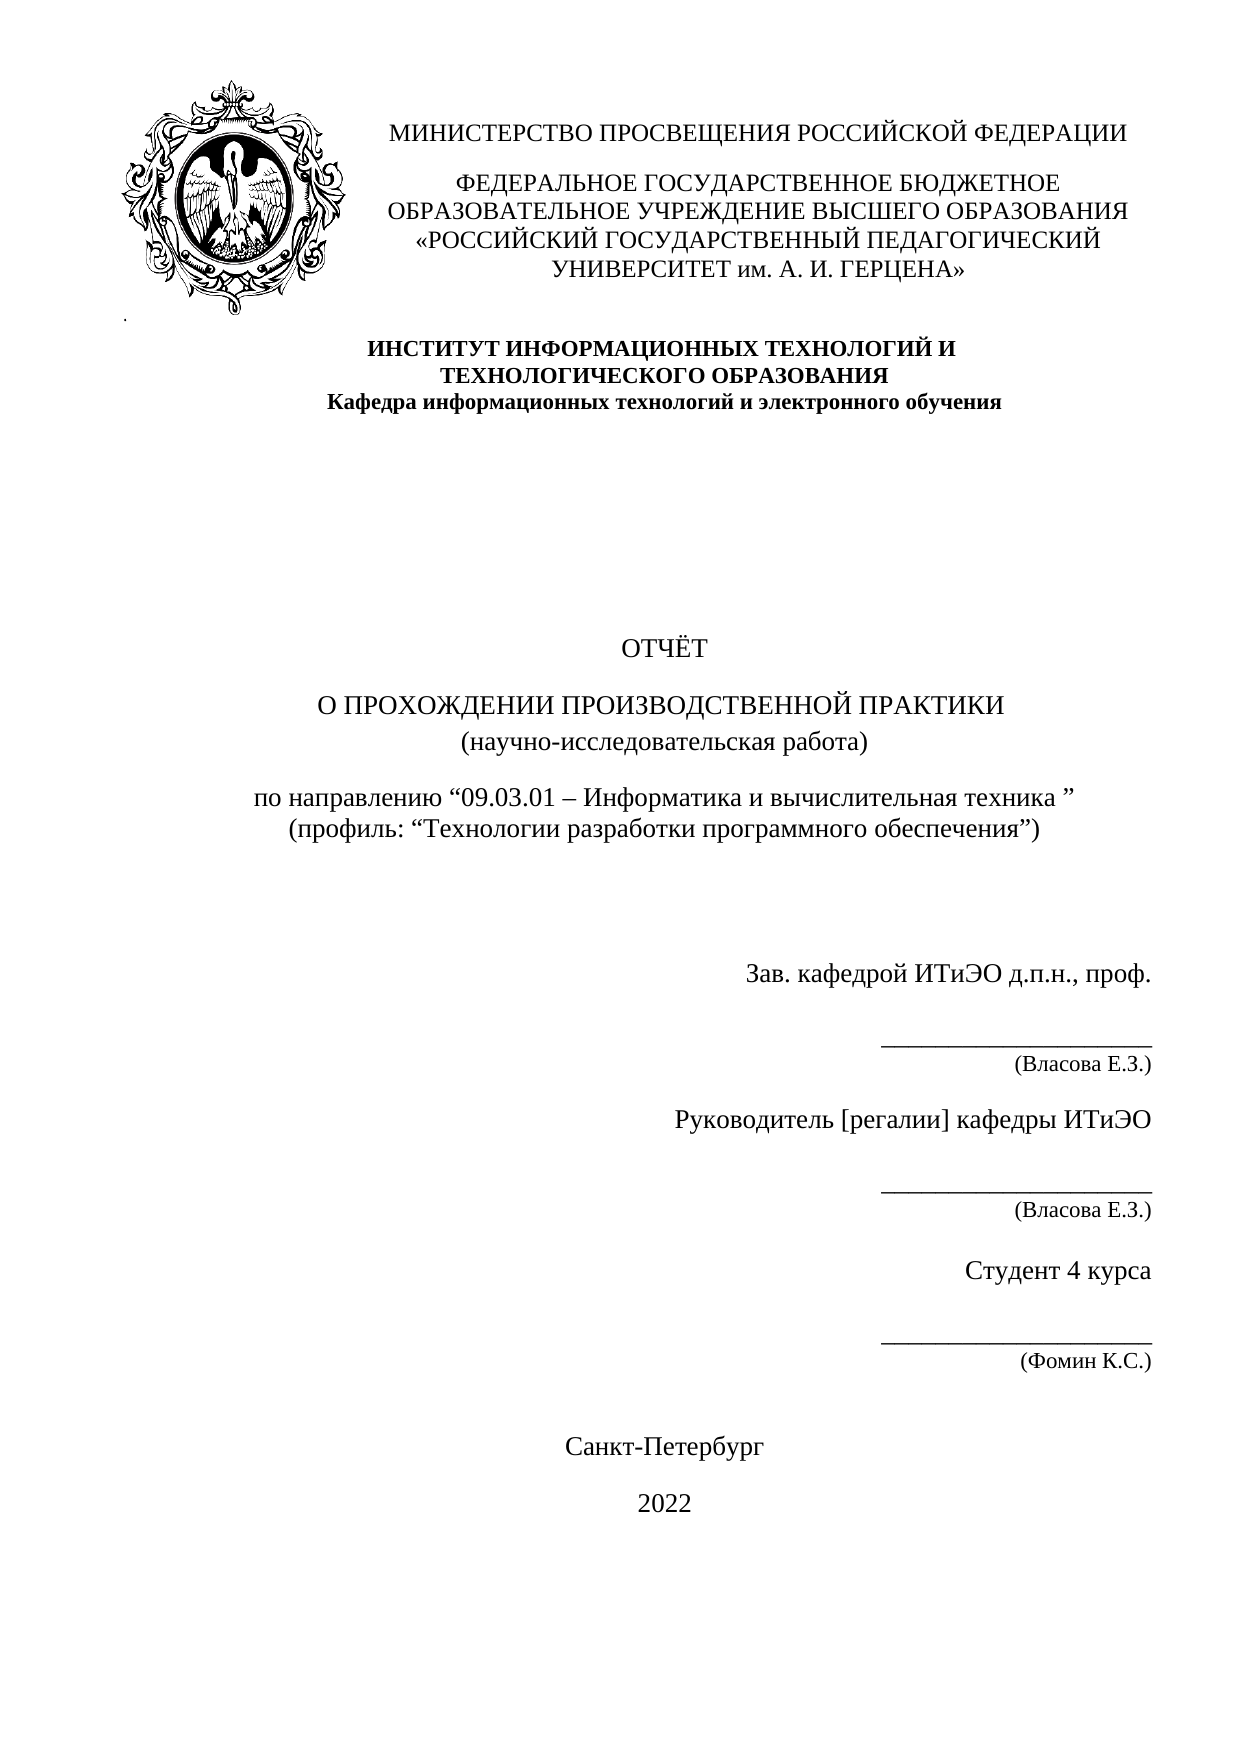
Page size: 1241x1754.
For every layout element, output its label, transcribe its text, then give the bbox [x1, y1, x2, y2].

text (профиль: “Технологии разработки программного обеспечения”) [177, 813, 1152, 844]
text 2022 [177, 1487, 1152, 1518]
text ____________________ [177, 1316, 1152, 1347]
text ОТЧЁТ [177, 633, 1152, 664]
text Зав. кафедрой ИТиЭО д.п.н., проф. [177, 957, 1152, 988]
text Студент 4 курса [177, 1254, 1152, 1285]
text Руководитель [регалии] кафедры ИТиЭО [177, 1103, 1152, 1134]
text ____________________ [177, 1019, 1152, 1050]
text ИНСТИТУТ ИНФОРМАЦИОННЫХ ТЕХНОЛОГИЙ И ТЕХНОЛОГИЧЕСКОГО ОБРАЗОВАНИЯ [177, 336, 1152, 388]
text ФЕДЕРАЛЬНОЕ ГОСУДАРСТВЕННОЕ БЮДЖЕТНОЕ ОБРАЗОВАТЕЛЬНОЕ УЧРЕЖДЕНИЕ ВЫСШЕГО ОБРАЗОВАНИЯ «РОССИЙСКИЙ ГОСУДАРСТВЕННЫЙ ПЕДАГОГИЧЕСКИЙ УНИВЕРСИТЕТ им. А. И. ГЕРЦЕНА» [346, 168, 1152, 283]
picture [120, 80, 346, 315]
text по направлению “09.03.01 – Информатика и вычислительная техника ” [177, 781, 1152, 813]
text (Фомин К.С.) [177, 1347, 1152, 1374]
text (Власова Е.З.) [177, 1196, 1152, 1223]
text О ПРОХОЖДЕНИИ ПРОИЗВОДСТВЕННОЙ ПРАКТИКИ (научно-исследовательская работа) [177, 689, 1152, 756]
text МИНИСТЕРСТВО ПРОСВЕЩЕНИЯ РОССИЙСКОЙ ФЕДЕРАЦИИ [346, 118, 1152, 147]
text Кафедра информационных технологий и электронного обучения [177, 388, 1152, 414]
text (Власова Е.З.) [177, 1050, 1152, 1077]
text Санкт-Петербург [177, 1430, 1152, 1461]
text ____________________ [177, 1165, 1152, 1196]
